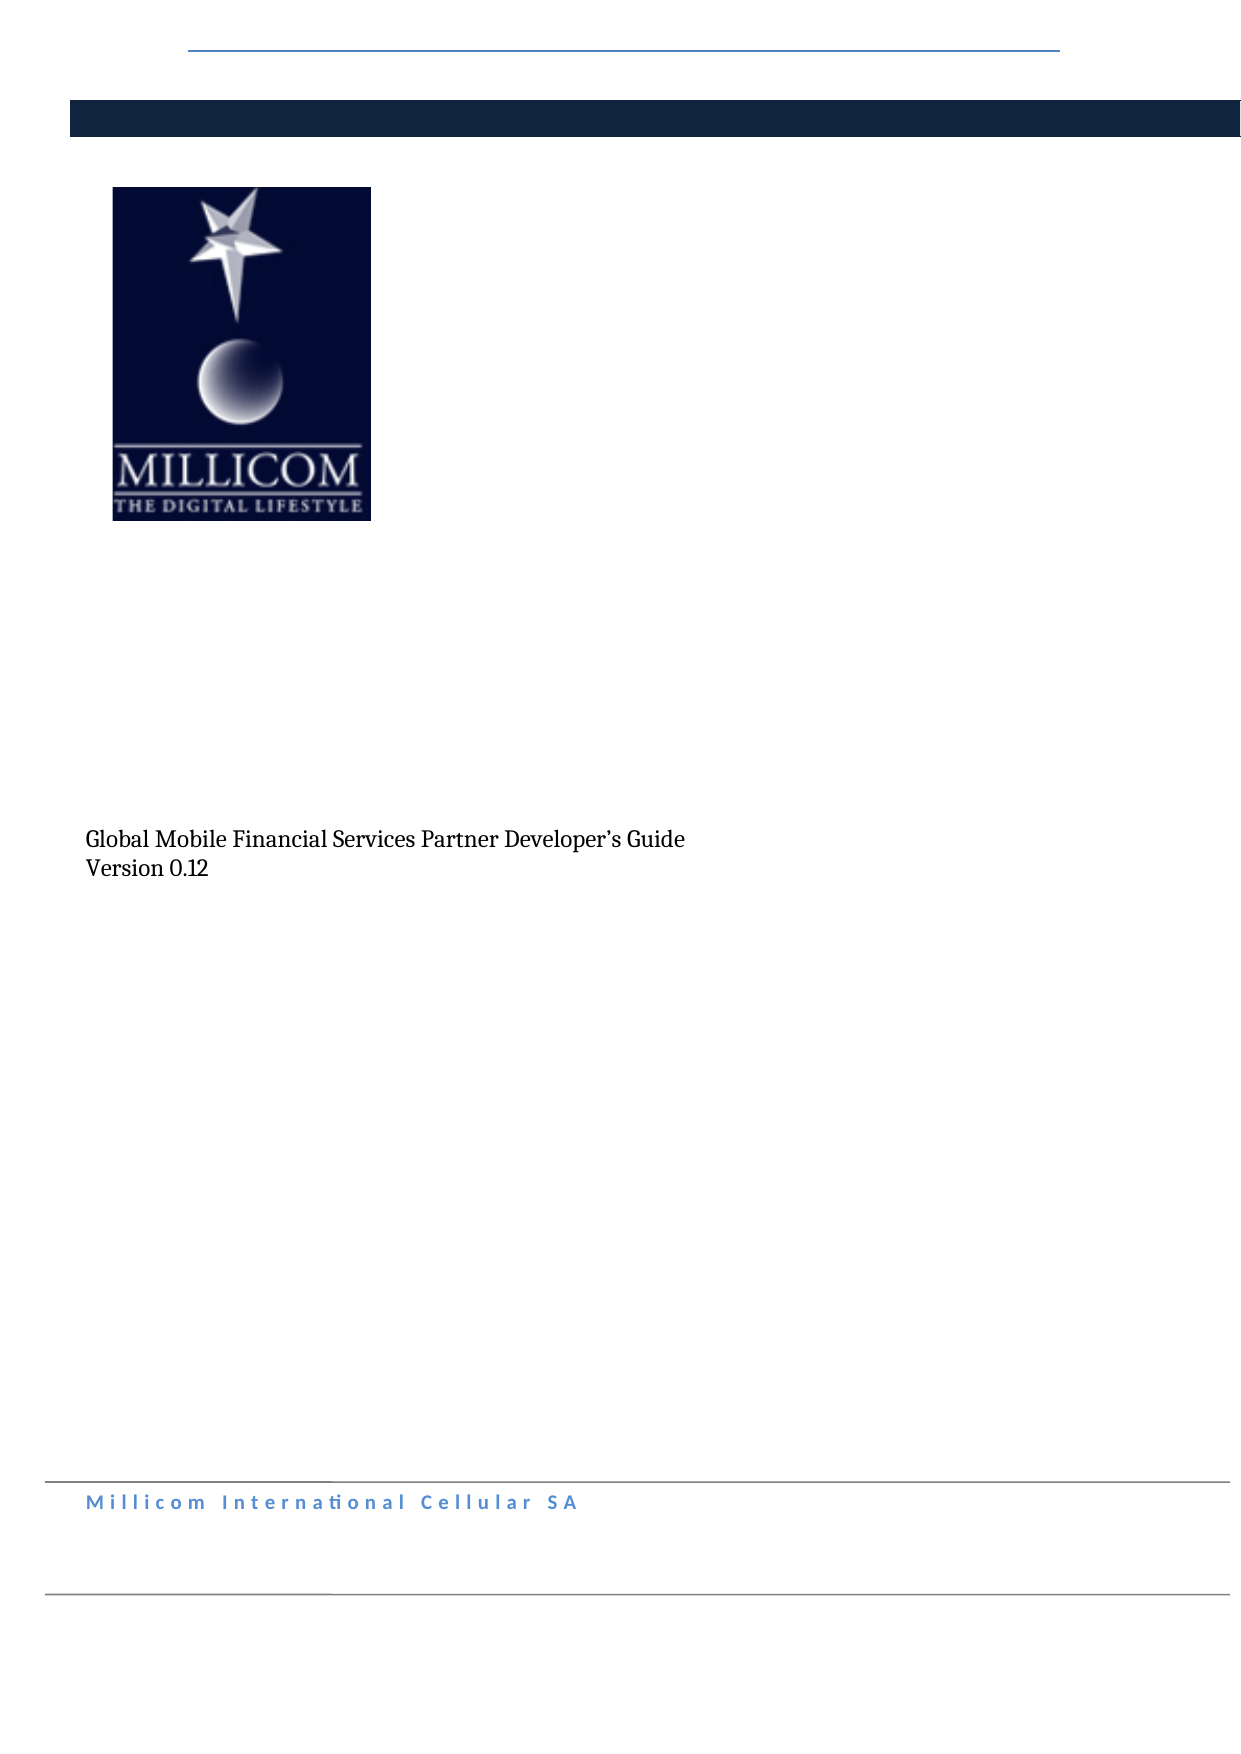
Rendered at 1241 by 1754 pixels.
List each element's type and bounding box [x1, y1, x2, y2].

picture [112, 187, 371, 521]
